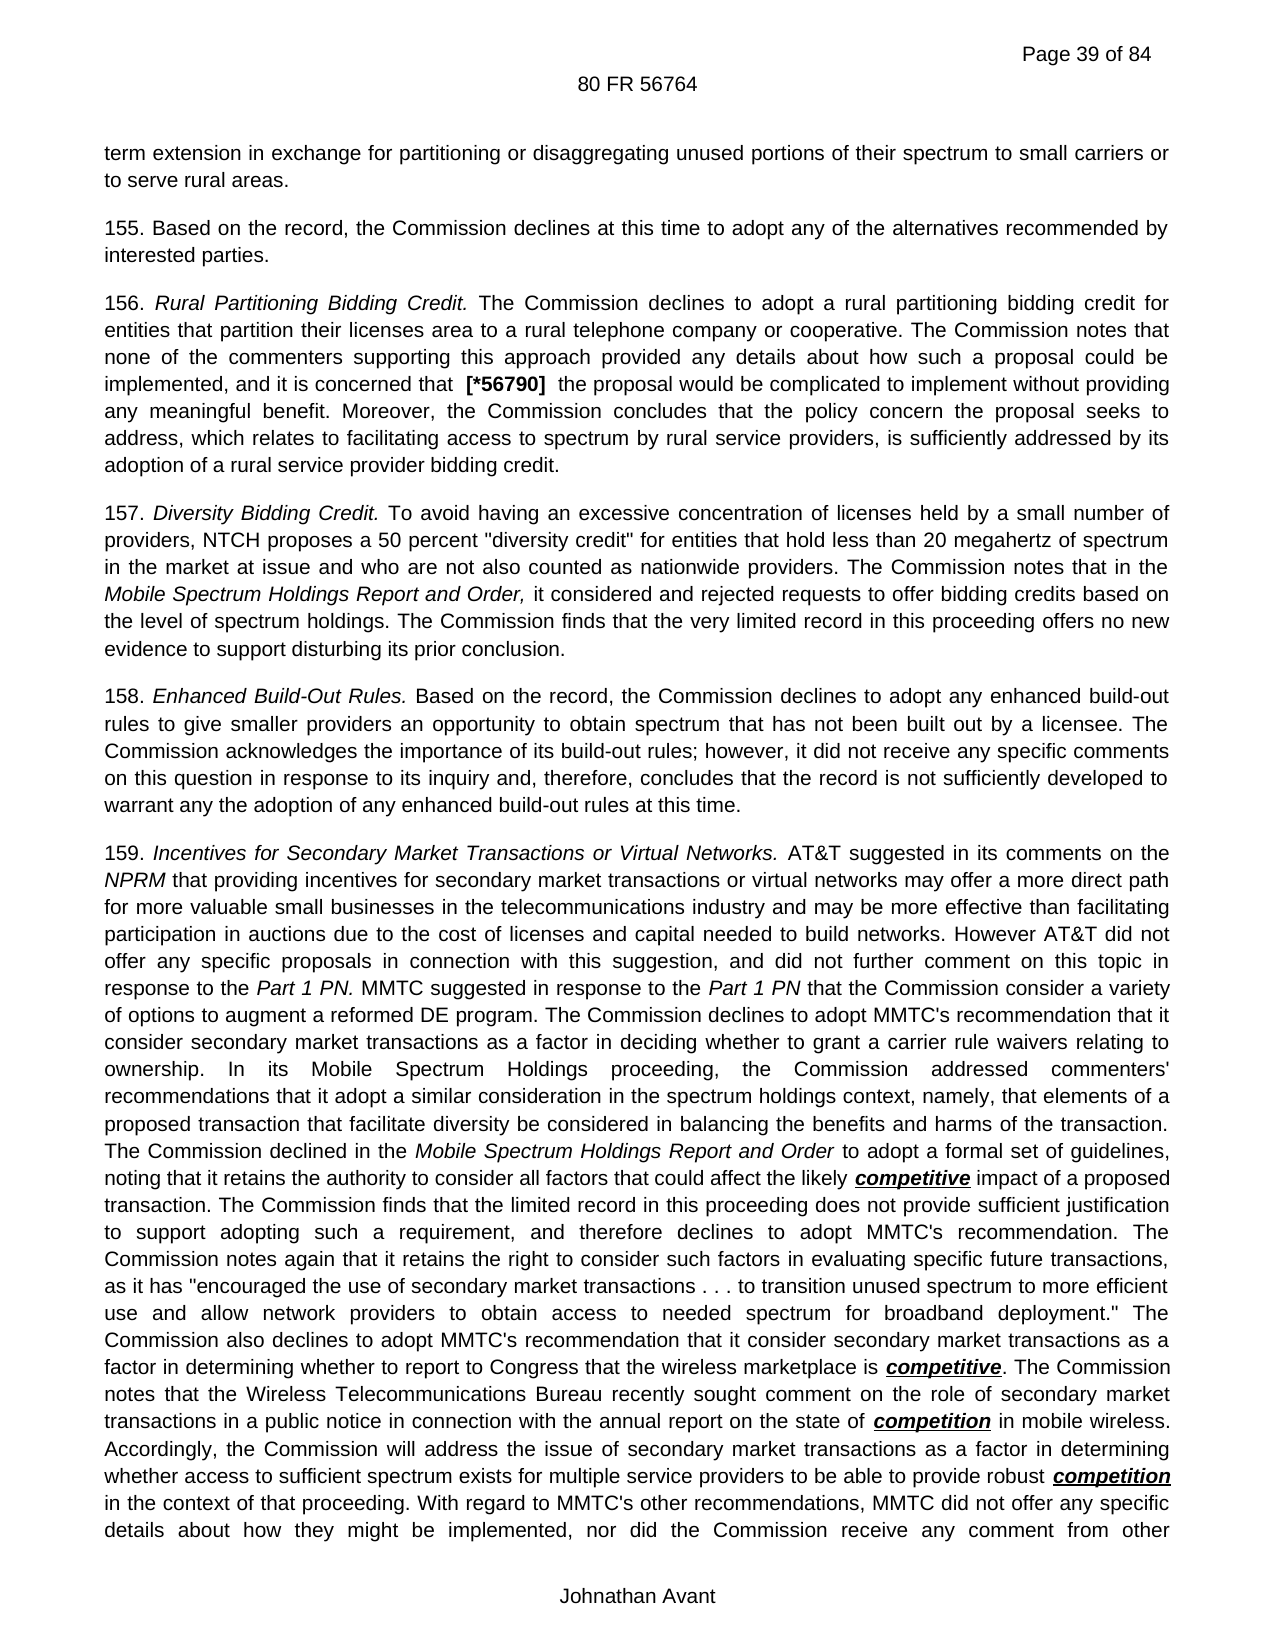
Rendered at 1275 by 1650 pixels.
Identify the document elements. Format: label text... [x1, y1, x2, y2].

text 158. Enhanced Build-Out Rules. Based on the record, the Commission declines to adopt any enhanced build-out rules to give smaller providers an opportunity to obtain spectrum that has not been built out by a licensee. The Commission acknowledges the importance of its build-out rules; however, it did not receive any specific comments on this question in response to its inquiry and, therefore, concludes that the record is not sufficiently developed to warrant any the adoption of any enhanced build-out rules at this time. [104, 681, 1171, 817]
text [104, 137, 1171, 192]
text 157. Diversity Bidding Credit. To avoid having an excessive concentration of licenses held by a small number of providers, NTCH proposes a 50 percent "diversity credit" for entities that hold less than 20 megahertz of spectrum in the market at issue and who are not also counted as nationwide providers. The Commission notes that in the Mobile Spectrum Holdings Report and Order, it considered and rejected requests to offer bidding credits based on the level of spectrum holdings. The Commission finds that the very limited record in this proceeding offers no new evidence to support disturbing its prior conclusion. [104, 498, 1171, 660]
text 155. Based on the record, the Commission declines at this time to adopt any of the alternatives recommended by interested parties. [104, 212, 1171, 267]
text 156. Rural Partitioning Bidding Credit. The Commission declines to adopt a rural partitioning bidding credit for entities that partition their licenses area to a rural telephone company or cooperative. The Commission notes that none of the commenters supporting this approach provided any details about how such a proposal could be implemented, and it is concerned that [*56790] the proposal would be complicated to implement without providing any meaningful benefit. Moreover, the Commission concludes that the policy concern the proposal seeks to address, which relates to facilitating access to spectrum by rural service providers, is sufficiently addressed by its adoption of a rural service provider bidding credit. [104, 287, 1171, 477]
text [104, 837, 1171, 1542]
